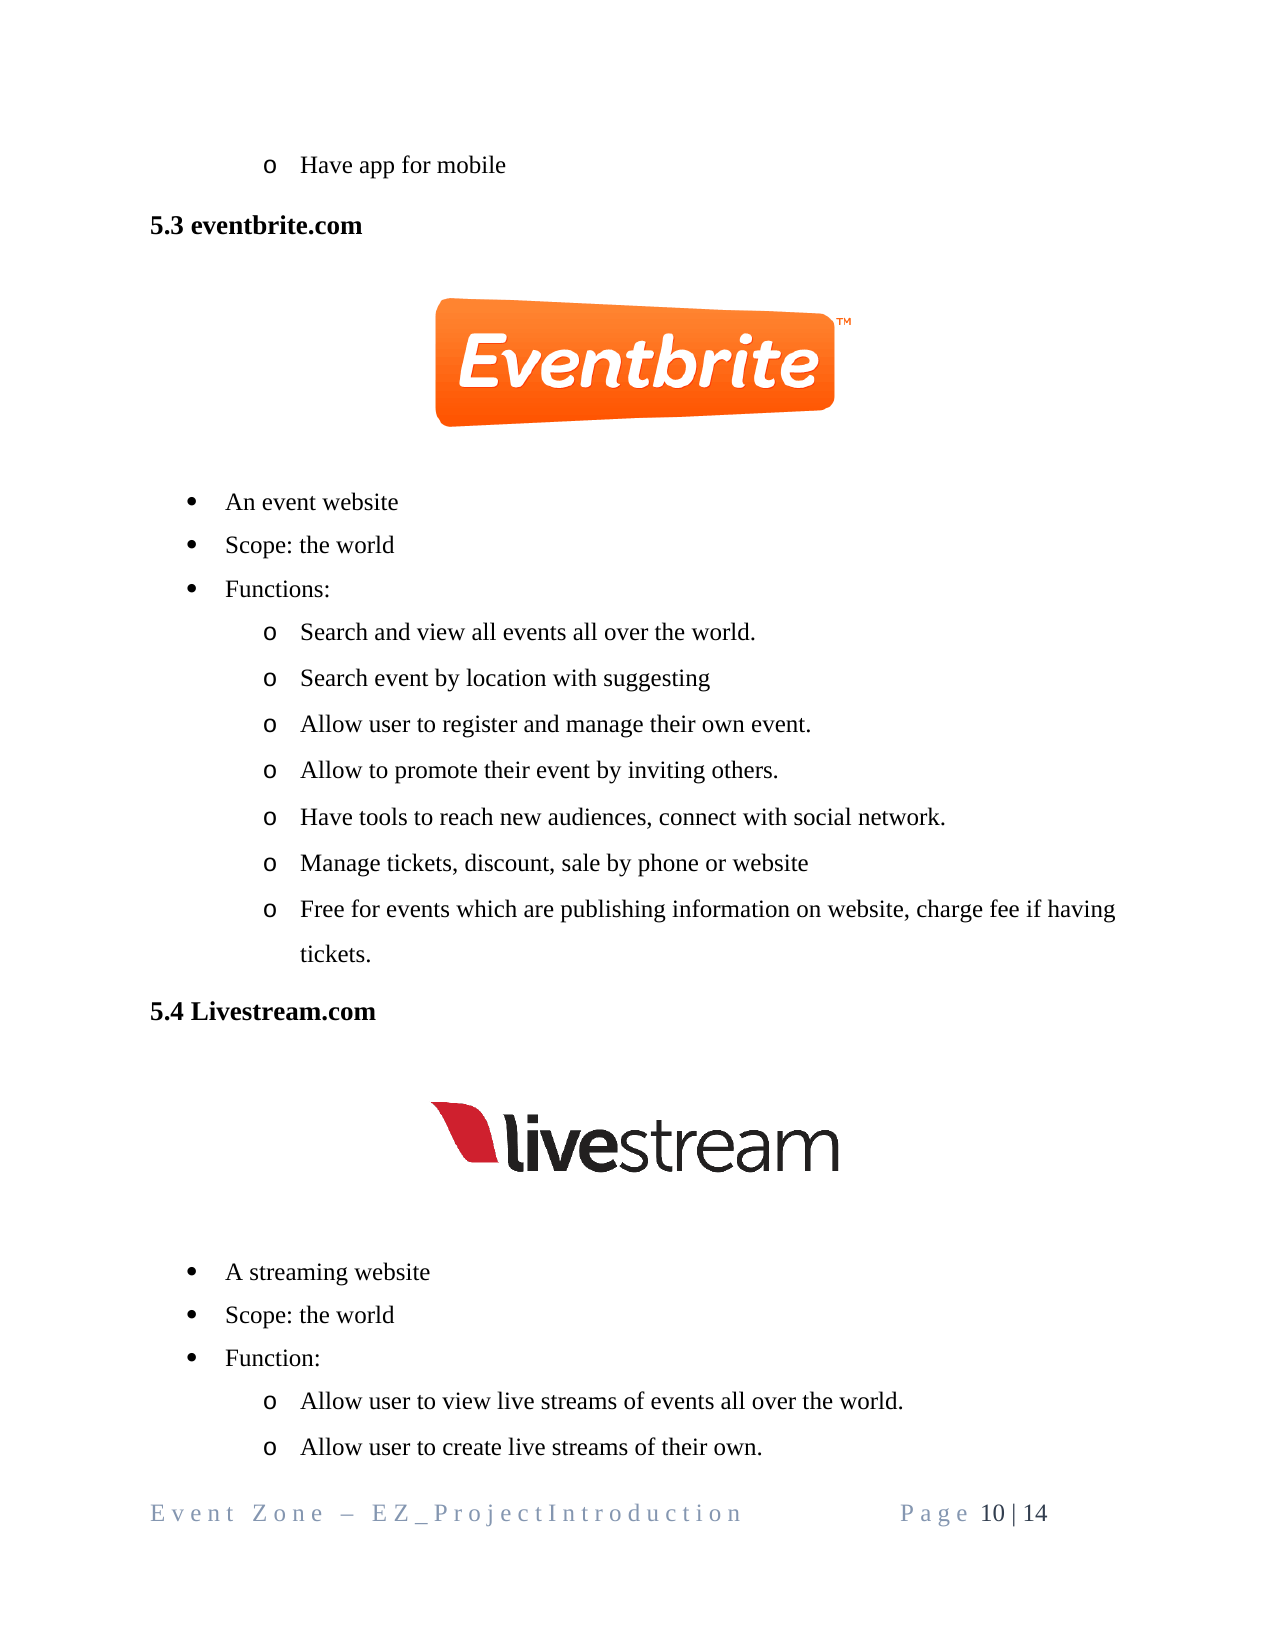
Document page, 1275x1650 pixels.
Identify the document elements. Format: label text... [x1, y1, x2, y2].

subtitle 5.4 Livestream.com [150, 995, 1125, 1026]
subtitle 5.3 eventbrite.com [150, 209, 1125, 240]
list Have tools to reach new audiences, connect with social network. [262, 802, 1125, 833]
list Search event by location with suggesting [262, 663, 1125, 694]
list Function: [187, 1343, 1125, 1372]
list Have app for mobile [262, 150, 1125, 181]
list Scope: the world [187, 1300, 1125, 1328]
picture [380, 1054, 896, 1230]
list A streaming website [187, 1257, 1125, 1285]
list Search and view all events all over the world. [262, 617, 1125, 648]
list Scope: the world [187, 531, 1125, 559]
list Free for events which are publishing information on website, charge fee if having tickets. [262, 894, 1125, 968]
list Allow user to create live streams of their own. [262, 1432, 1125, 1463]
list An event website [187, 487, 1125, 516]
list Allow to promote their event by inviting others. [262, 756, 1125, 786]
picture [410, 267, 865, 461]
list Allow user to register and manage their own event. [262, 709, 1125, 740]
list Functions: [187, 574, 1125, 602]
list Allow user to view live streams of events all over the world. [262, 1386, 1125, 1417]
list Manage tickets, discount, sale by phone or website [262, 848, 1125, 879]
